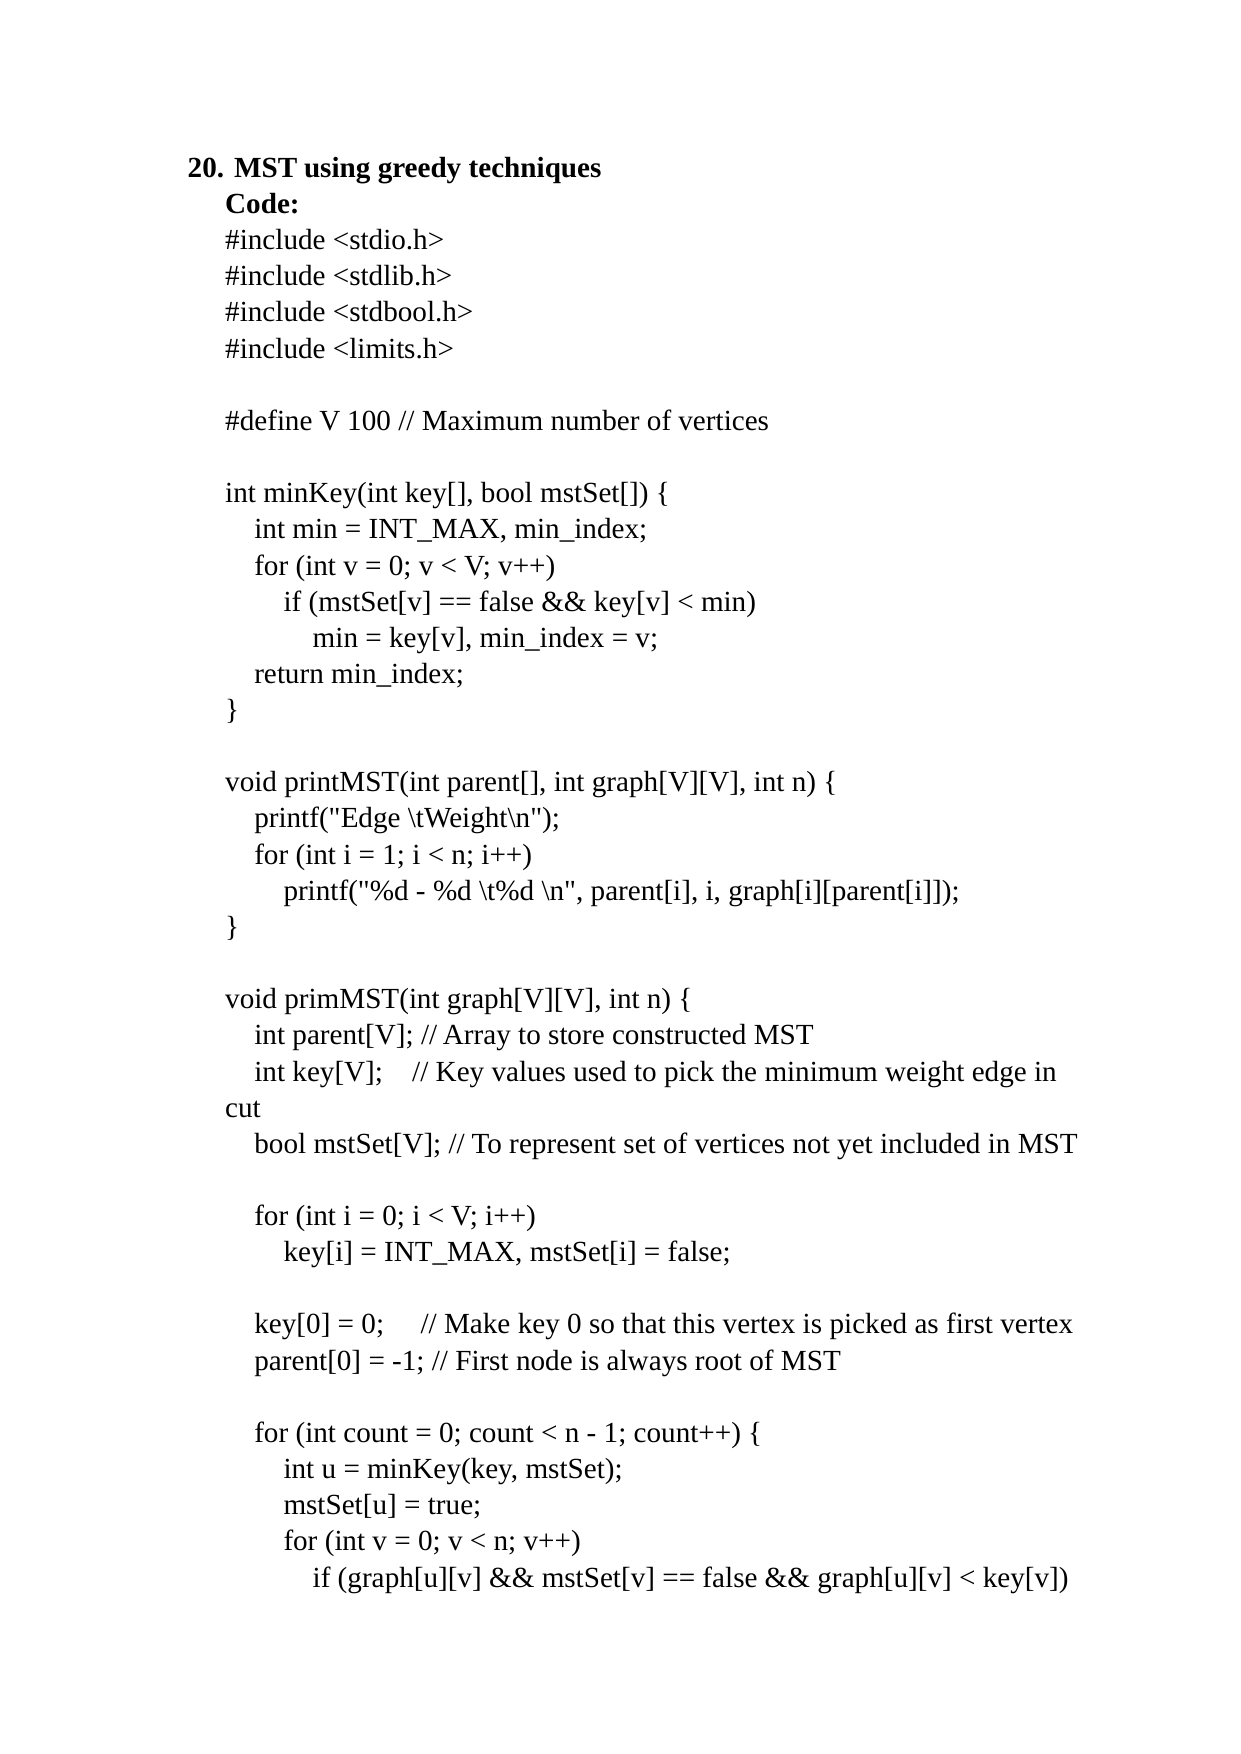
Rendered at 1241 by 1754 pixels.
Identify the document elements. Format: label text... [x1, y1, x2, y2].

list for (int v = 0; v < n; v++) [225, 1523, 1090, 1557]
list #include <stdlib.h> [225, 258, 1090, 292]
list if (mstSet[v] == false && key[v] < min) [225, 584, 1090, 617]
list } [225, 909, 1090, 943]
list key[i] = INT_MAX, mstSet[i] = false; [225, 1234, 1090, 1268]
list printf("Edge \tWeight\n"); [225, 801, 1090, 834]
list for (int count = 0; count < n - 1; count++) { [225, 1415, 1090, 1449]
list for (int i = 0; i < V; i++) [225, 1198, 1090, 1232]
list printf("%d - %d \t%d \n", parent[i], i, graph[i][parent[i]]); [225, 873, 1090, 906]
list void printMST(int parent[], int graph[V][V], int n) { [225, 764, 1090, 798]
list Code: [225, 186, 1090, 220]
list bool mstSet[V]; // To represent set of vertices not yet included in MST [225, 1126, 1090, 1159]
list for (int v = 0; v < V; v++) [225, 548, 1090, 581]
list #define V 100 // Maximum number of vertices [225, 403, 1090, 437]
list parent[0] = -1; // First node is always root of MST [225, 1343, 1090, 1376]
list min = key[v], min_index = v; [225, 620, 1090, 653]
list #include <limits.h> [225, 331, 1090, 364]
list #include <stdio.h> [225, 222, 1090, 256]
list key[0] = 0; // Make key 0 so that this vertex is picked as first vertex [225, 1307, 1090, 1340]
list int key[V]; // Key values used to pick the minimum weight edge in cut [225, 1054, 1090, 1123]
list if (graph[u][v] && mstSet[v] == false && graph[u][v] < key[v]) [225, 1560, 1090, 1593]
list MST using greedy techniques [187, 150, 1090, 183]
list void primMST(int graph[V][V], int n) { [225, 981, 1090, 1015]
list int parent[V]; // Array to store constructed MST [225, 1017, 1090, 1051]
list #include <stdbool.h> [225, 294, 1090, 328]
list mstSet[u] = true; [225, 1487, 1090, 1521]
list } [225, 692, 1090, 726]
list int u = minKey(key, mstSet); [225, 1451, 1090, 1485]
list int min = INT_MAX, min_index; [225, 511, 1090, 545]
list return min_index; [225, 656, 1090, 689]
list int minKey(int key[], bool mstSet[]) { [225, 475, 1090, 509]
list for (int i = 1; i < n; i++) [225, 837, 1090, 870]
